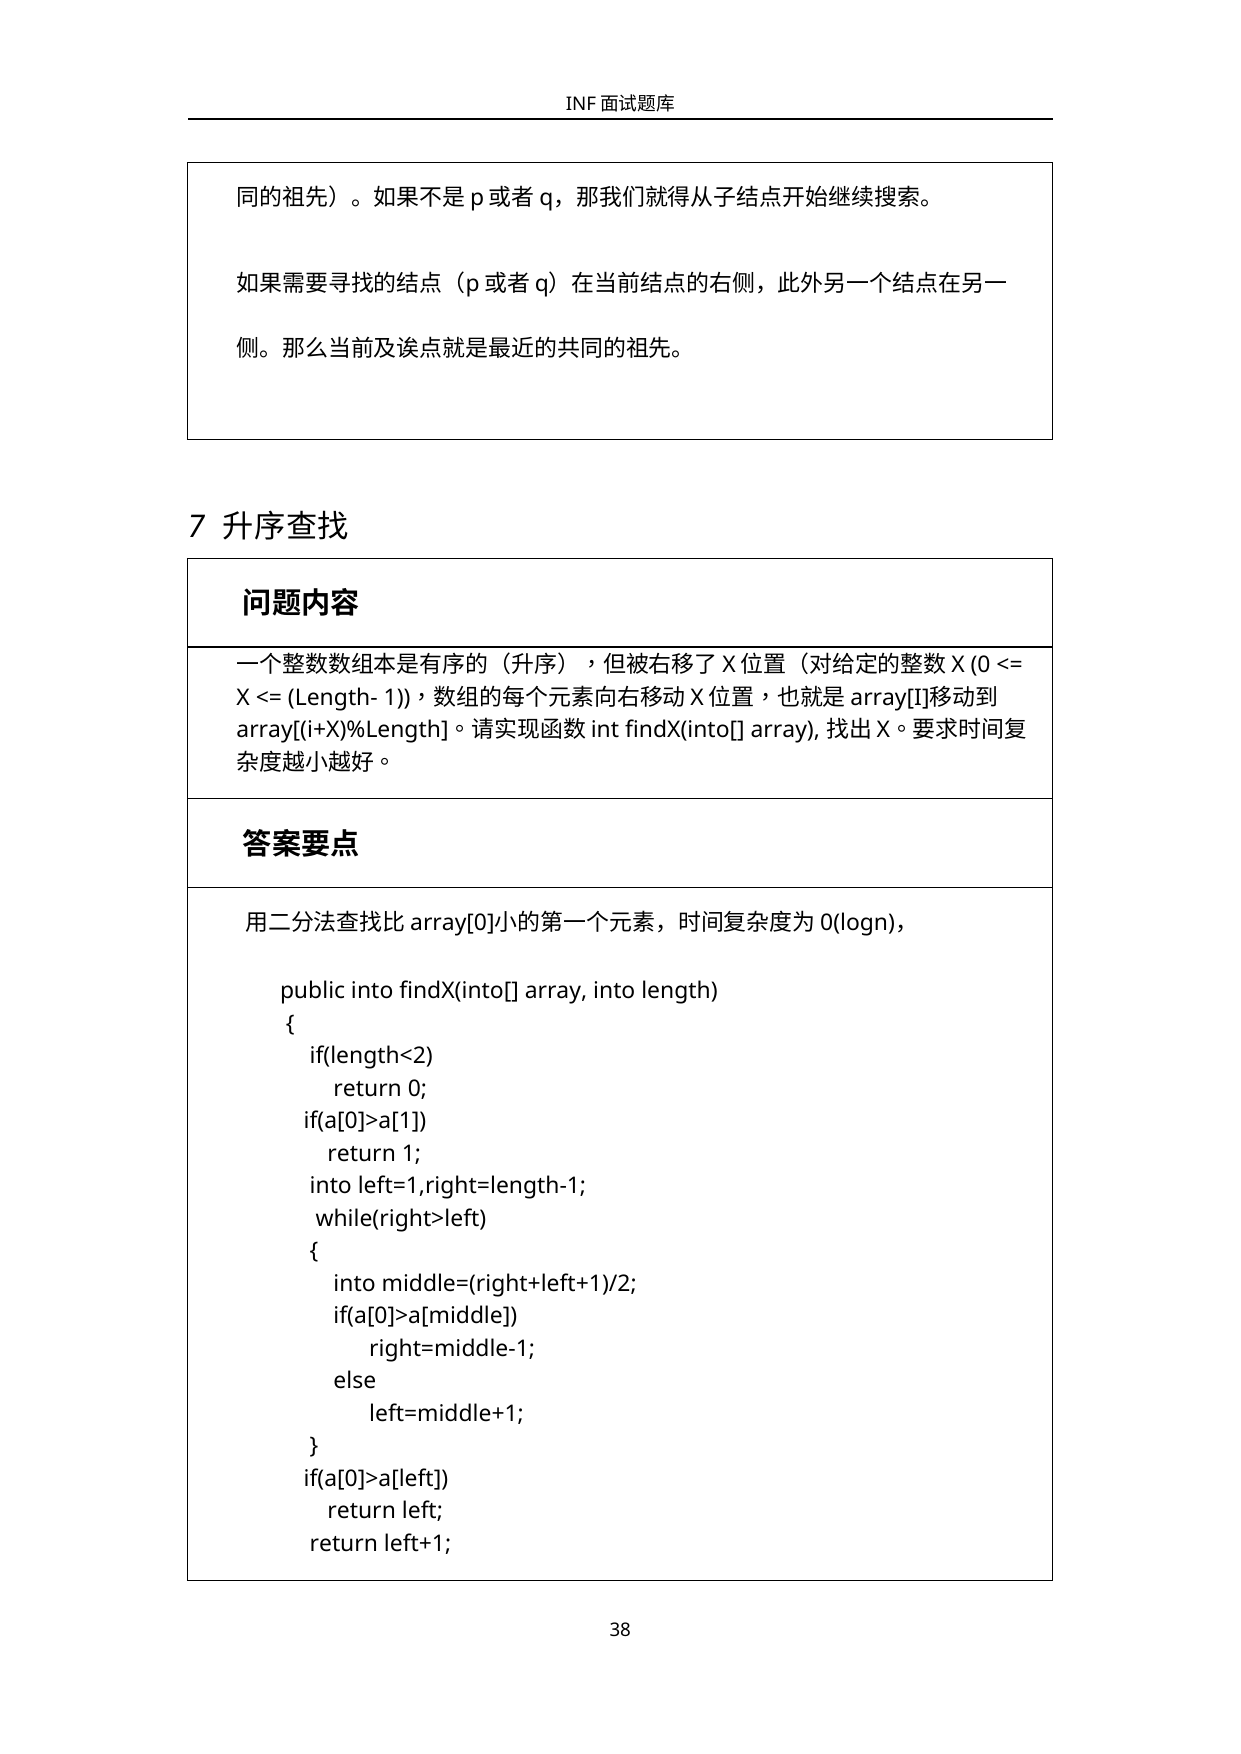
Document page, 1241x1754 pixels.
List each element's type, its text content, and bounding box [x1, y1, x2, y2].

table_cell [188, 163, 1052, 438]
table_header 问题内容 [188, 559, 1052, 646]
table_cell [188, 888, 1052, 1580]
table_cell 答案要点 [188, 799, 1052, 887]
subtitle 7 升序查找 [187, 493, 1053, 558]
table_cell 一个整数数组本是有序的（升序），但被右移了X位置（对给定的整数X (0 <= X <= (Length- 1))，数组的每个元素向右移动X位置，也就是array[I]移动到array[(i+X)%Length]。请实现函数int findX(into[] array), 找出X。要求时间复杂度越小越好。 [188, 648, 1052, 798]
